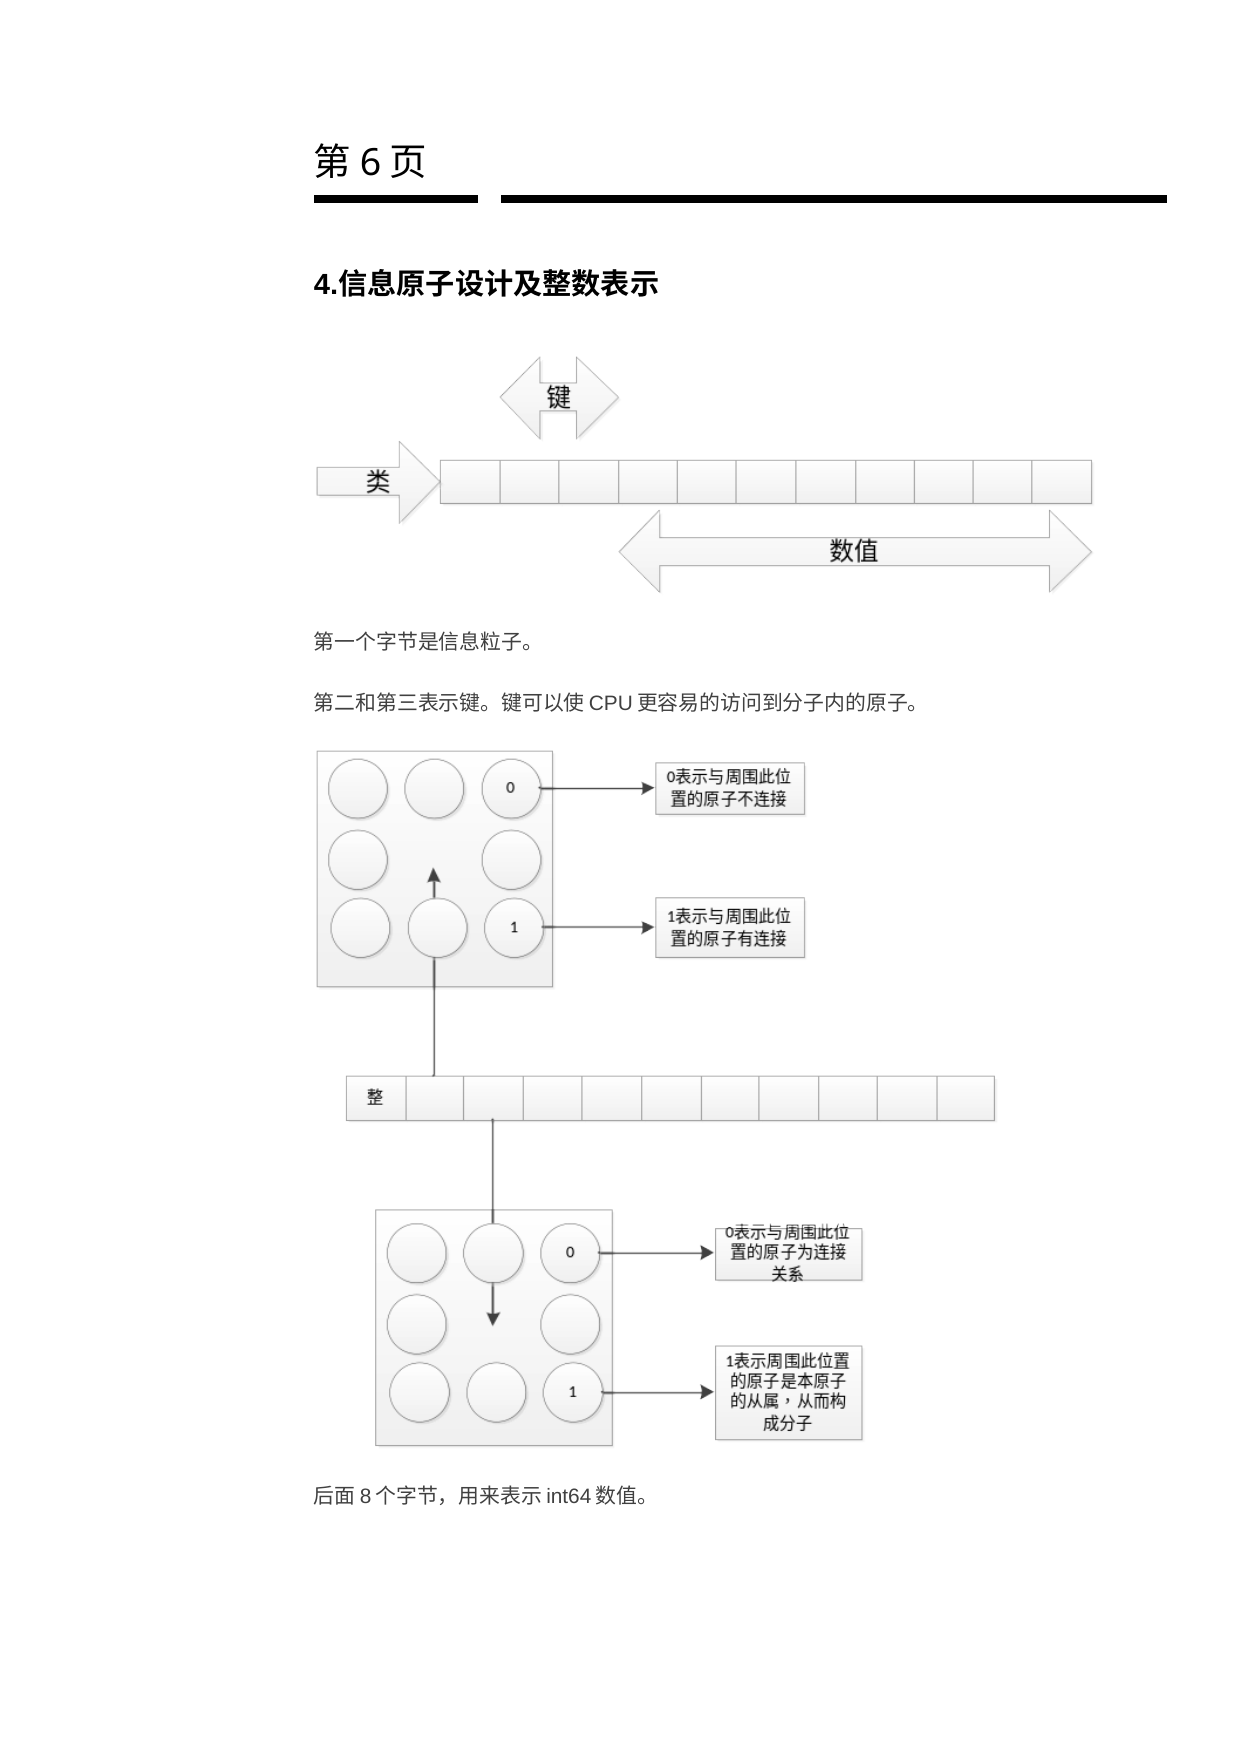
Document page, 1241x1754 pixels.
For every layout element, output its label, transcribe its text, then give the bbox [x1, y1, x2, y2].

text 后面8个字节，用来表示int64数值。 [314, 1479, 1167, 1509]
subtitle 4.信息原子设计及整数表示 [314, 260, 1167, 303]
text 第一个字节是信息粒子。 [314, 626, 1167, 656]
text 第二和第三表示键。键可以使CPU更容易的访问到分子内的原子。 [314, 687, 1167, 717]
